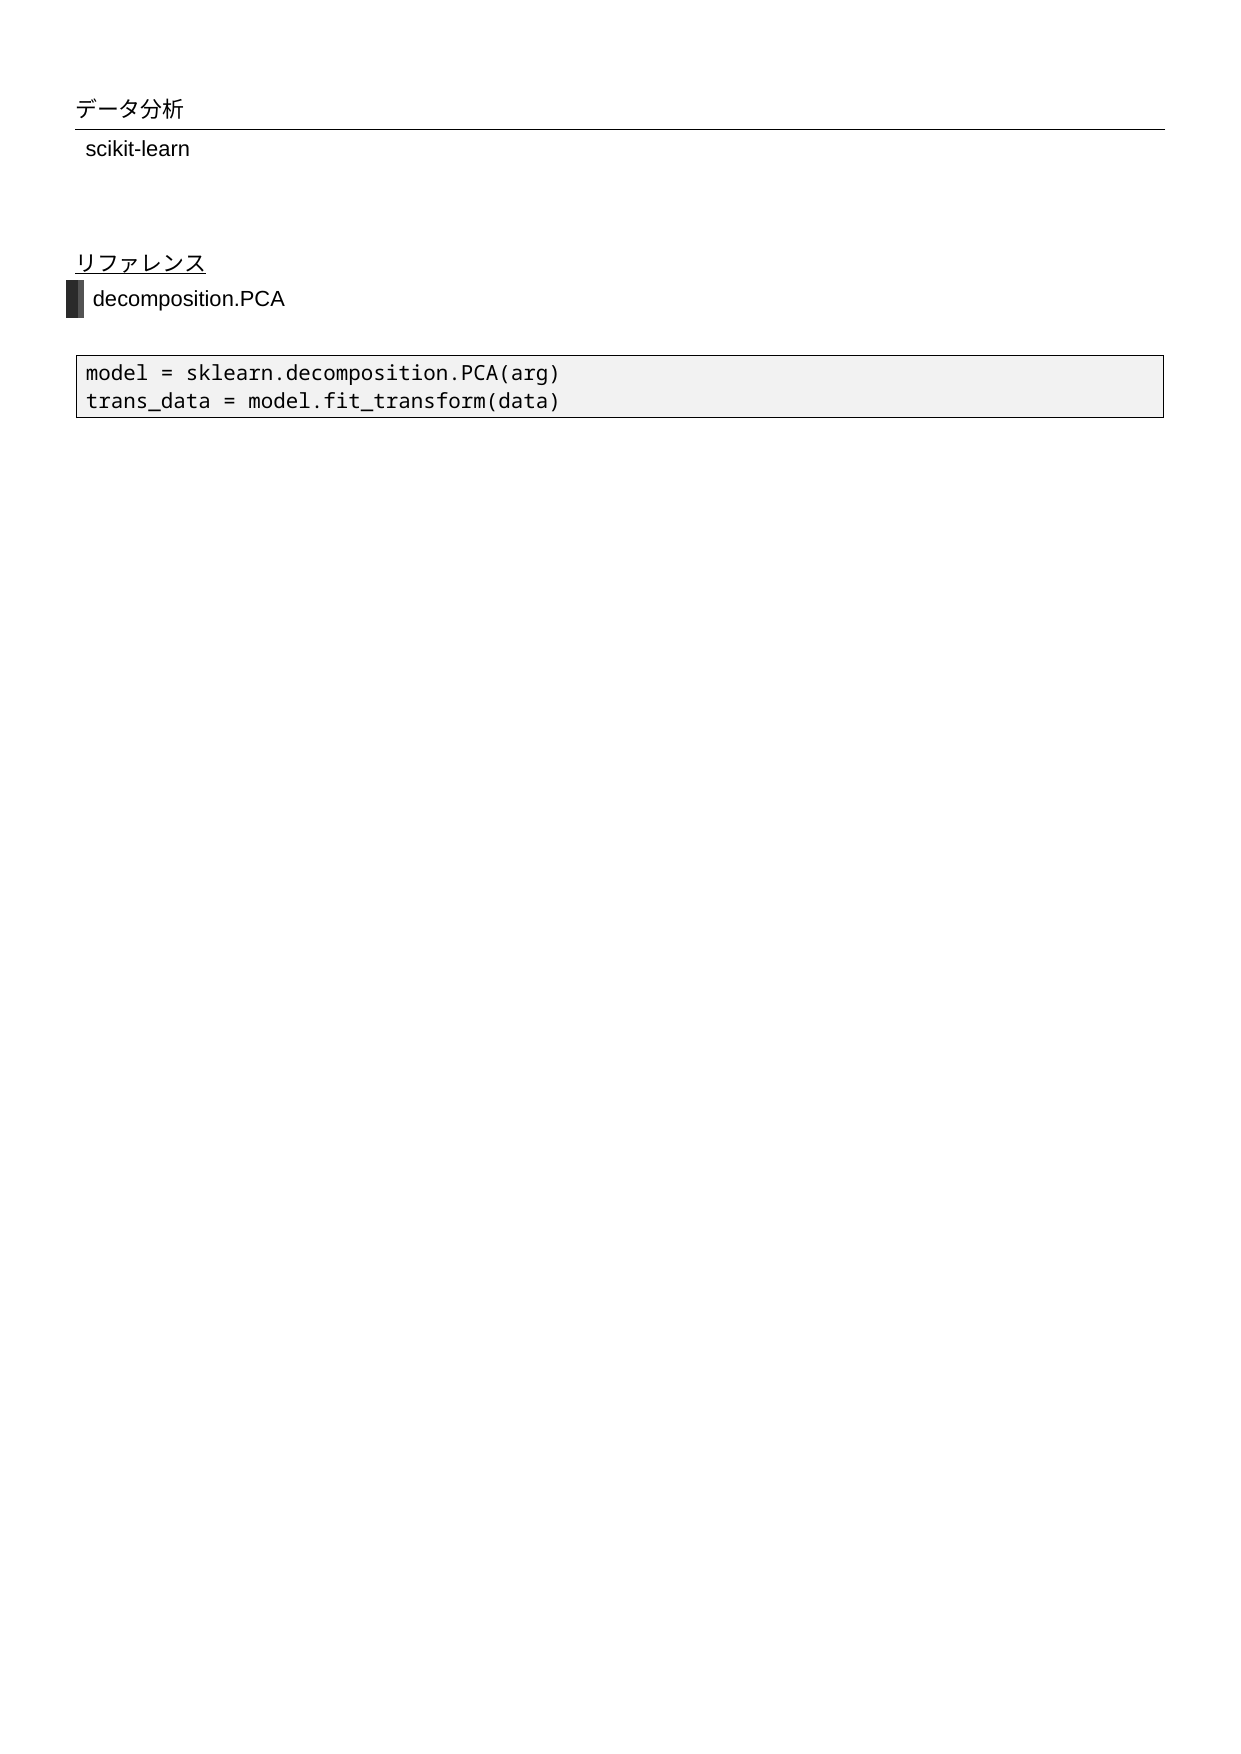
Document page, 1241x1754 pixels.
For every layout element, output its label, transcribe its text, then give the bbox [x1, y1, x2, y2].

subtitle scikit-learn [85, 130, 1155, 168]
text model = sklearn.decomposition.PCA(arg) [77, 356, 1163, 383]
text trans_data = model.fit_transform(data) [77, 383, 1163, 417]
subtitle decomposition.PCA [84, 280, 1154, 318]
subtitle リファレンス [75, 243, 1155, 280]
subtitle データ分析 [75, 89, 1165, 129]
